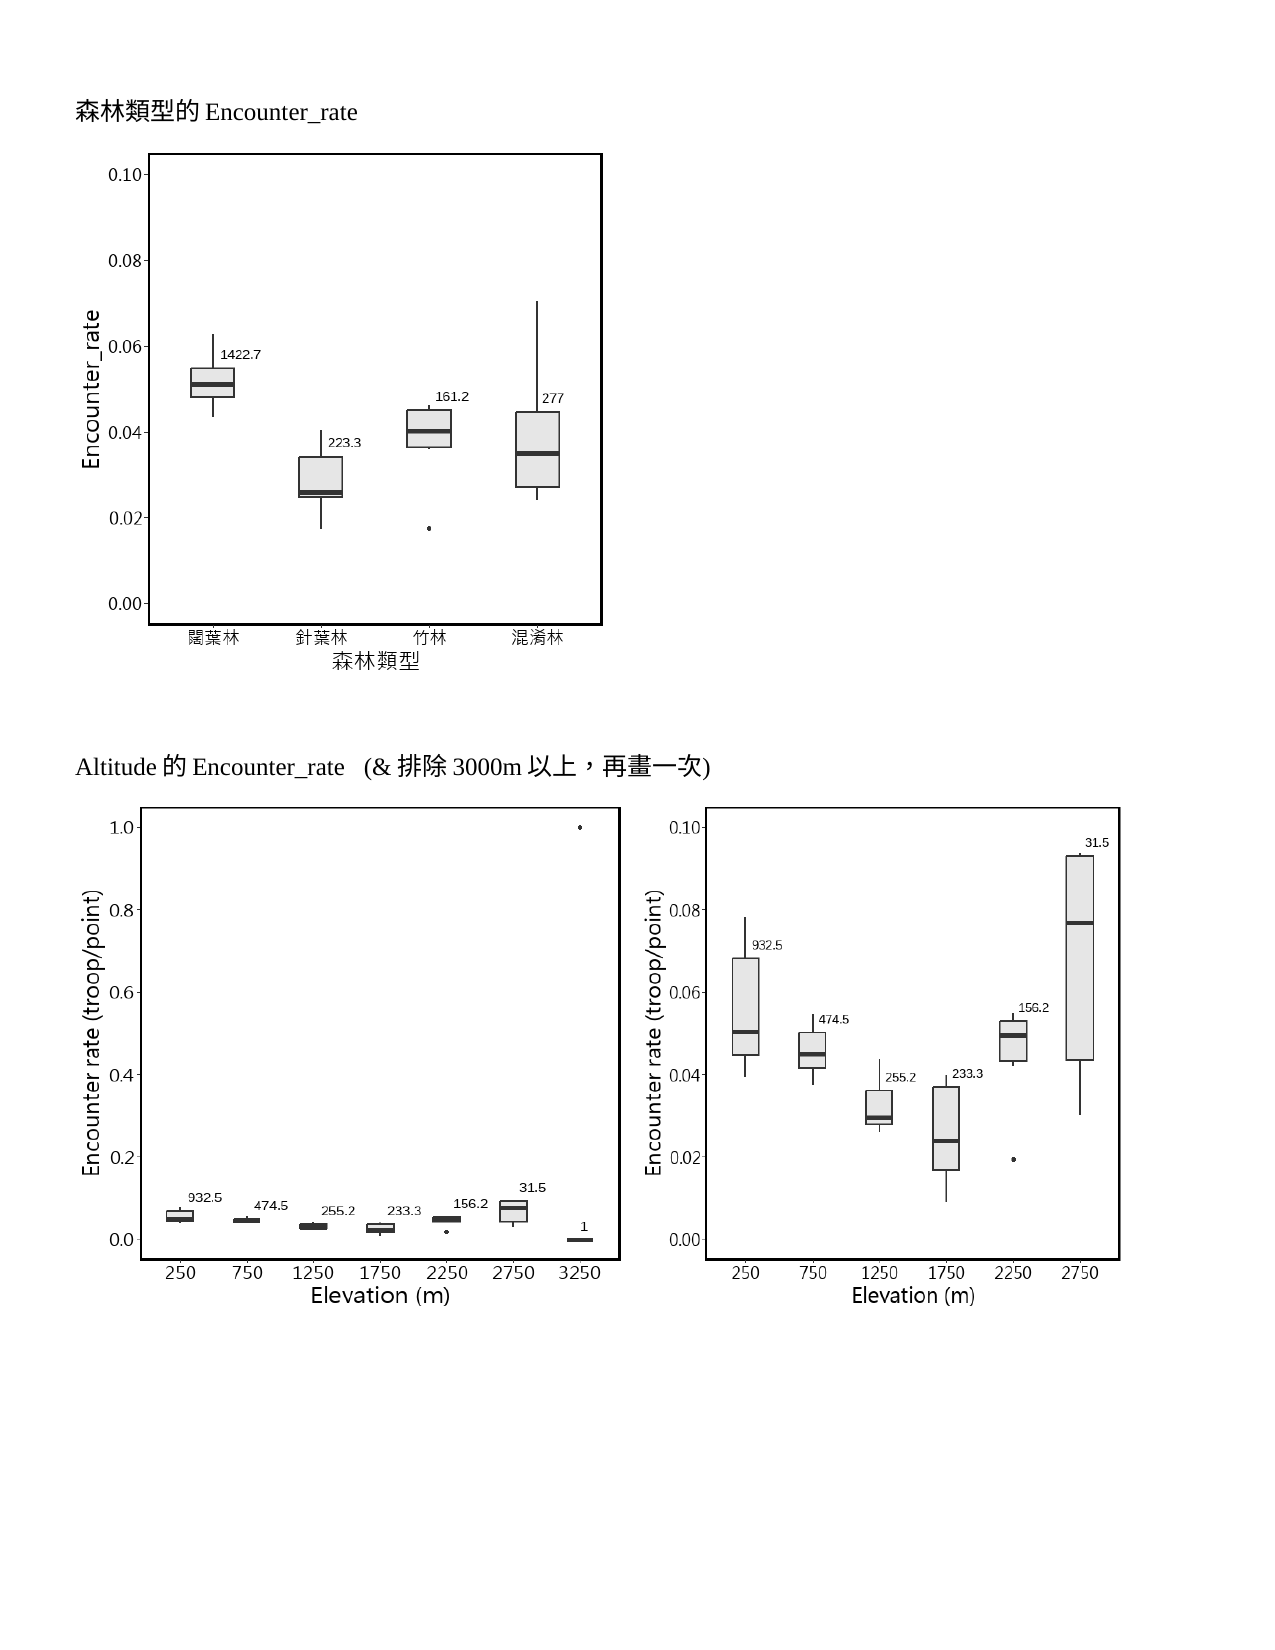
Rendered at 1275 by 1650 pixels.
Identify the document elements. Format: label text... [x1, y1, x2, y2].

text Altitude的Encounter_rate (& 排除3000m以上，再畫一次) [75, 747, 1200, 783]
text 森林類型的Encounter_rate [75, 94, 1200, 128]
picture [639, 801, 1125, 1314]
picture [75, 801, 627, 1314]
picture [75, 146, 609, 681]
